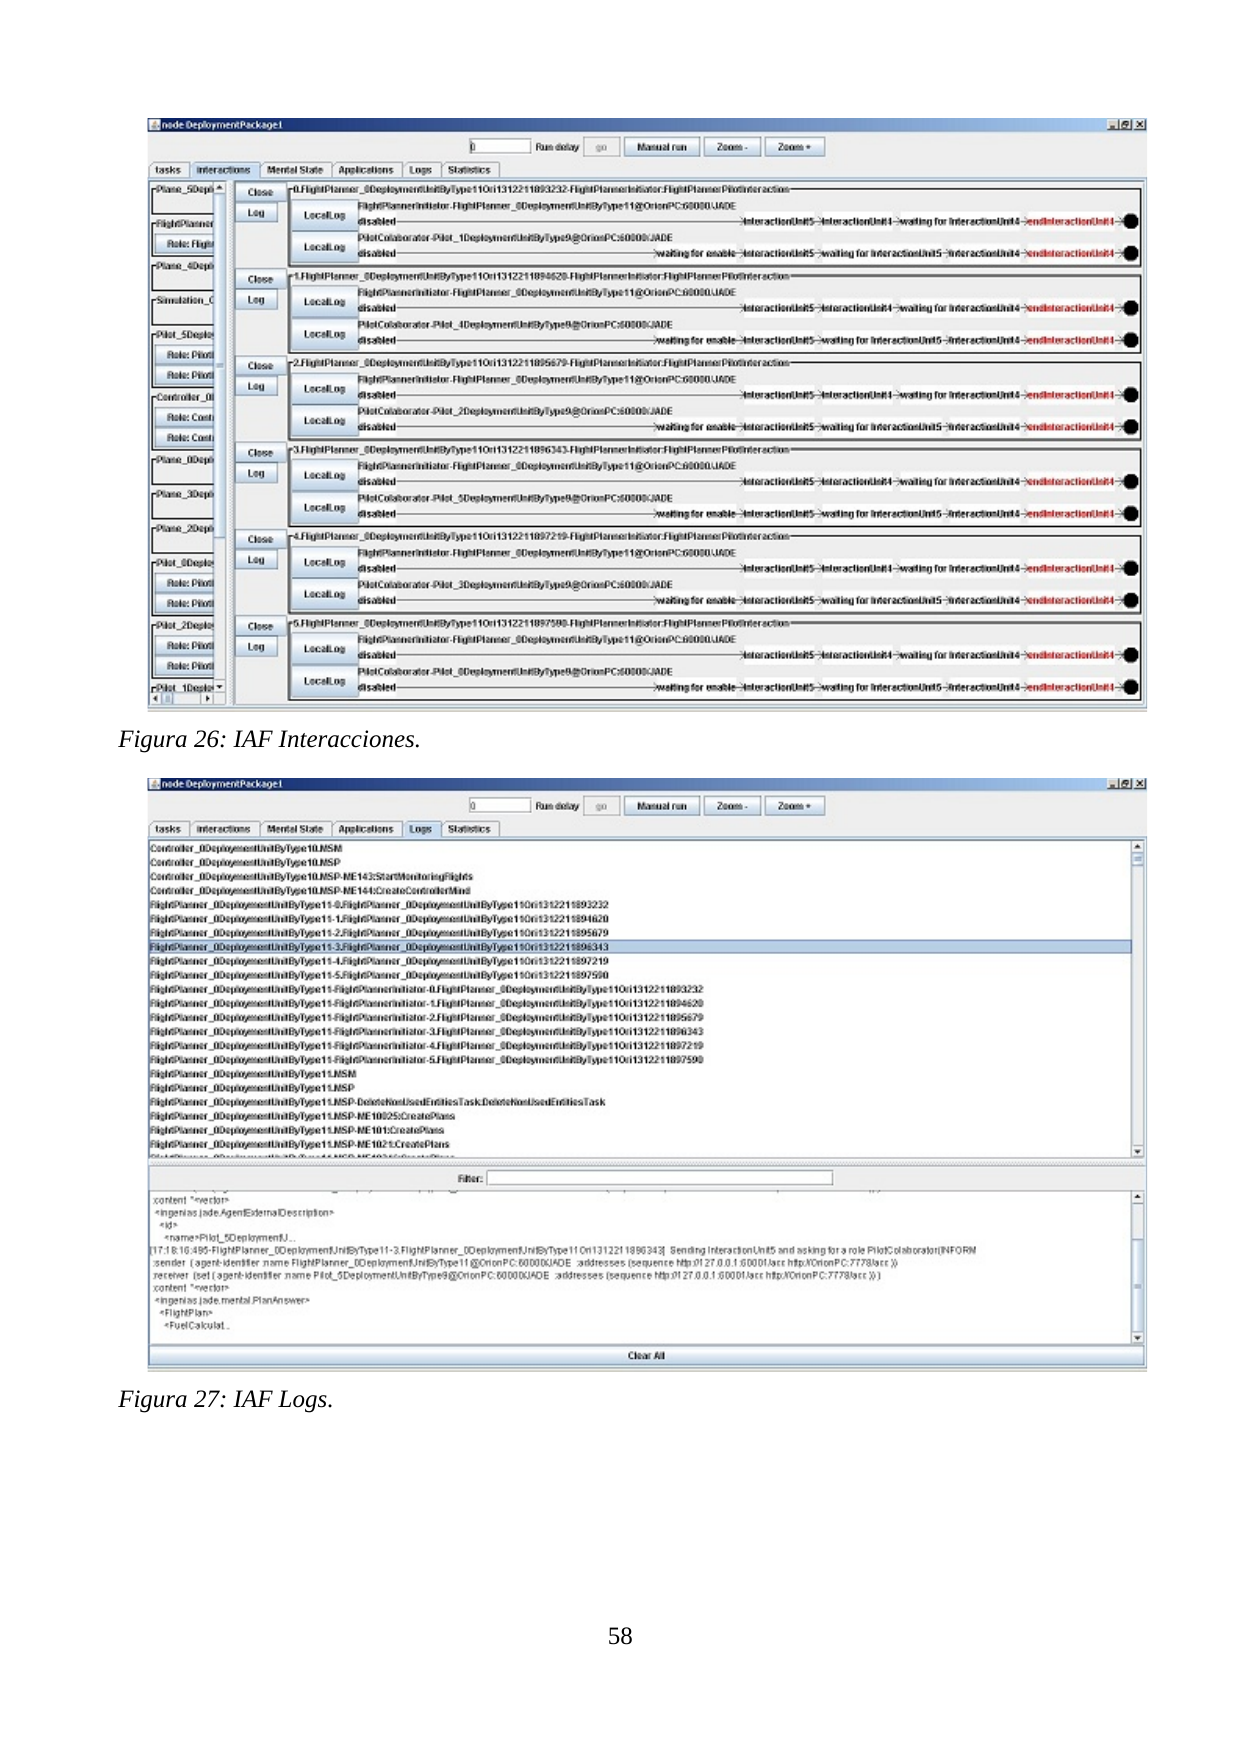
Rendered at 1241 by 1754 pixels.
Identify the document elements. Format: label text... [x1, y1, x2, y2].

picture [147, 778, 1148, 1372]
picture [147, 118, 1148, 712]
